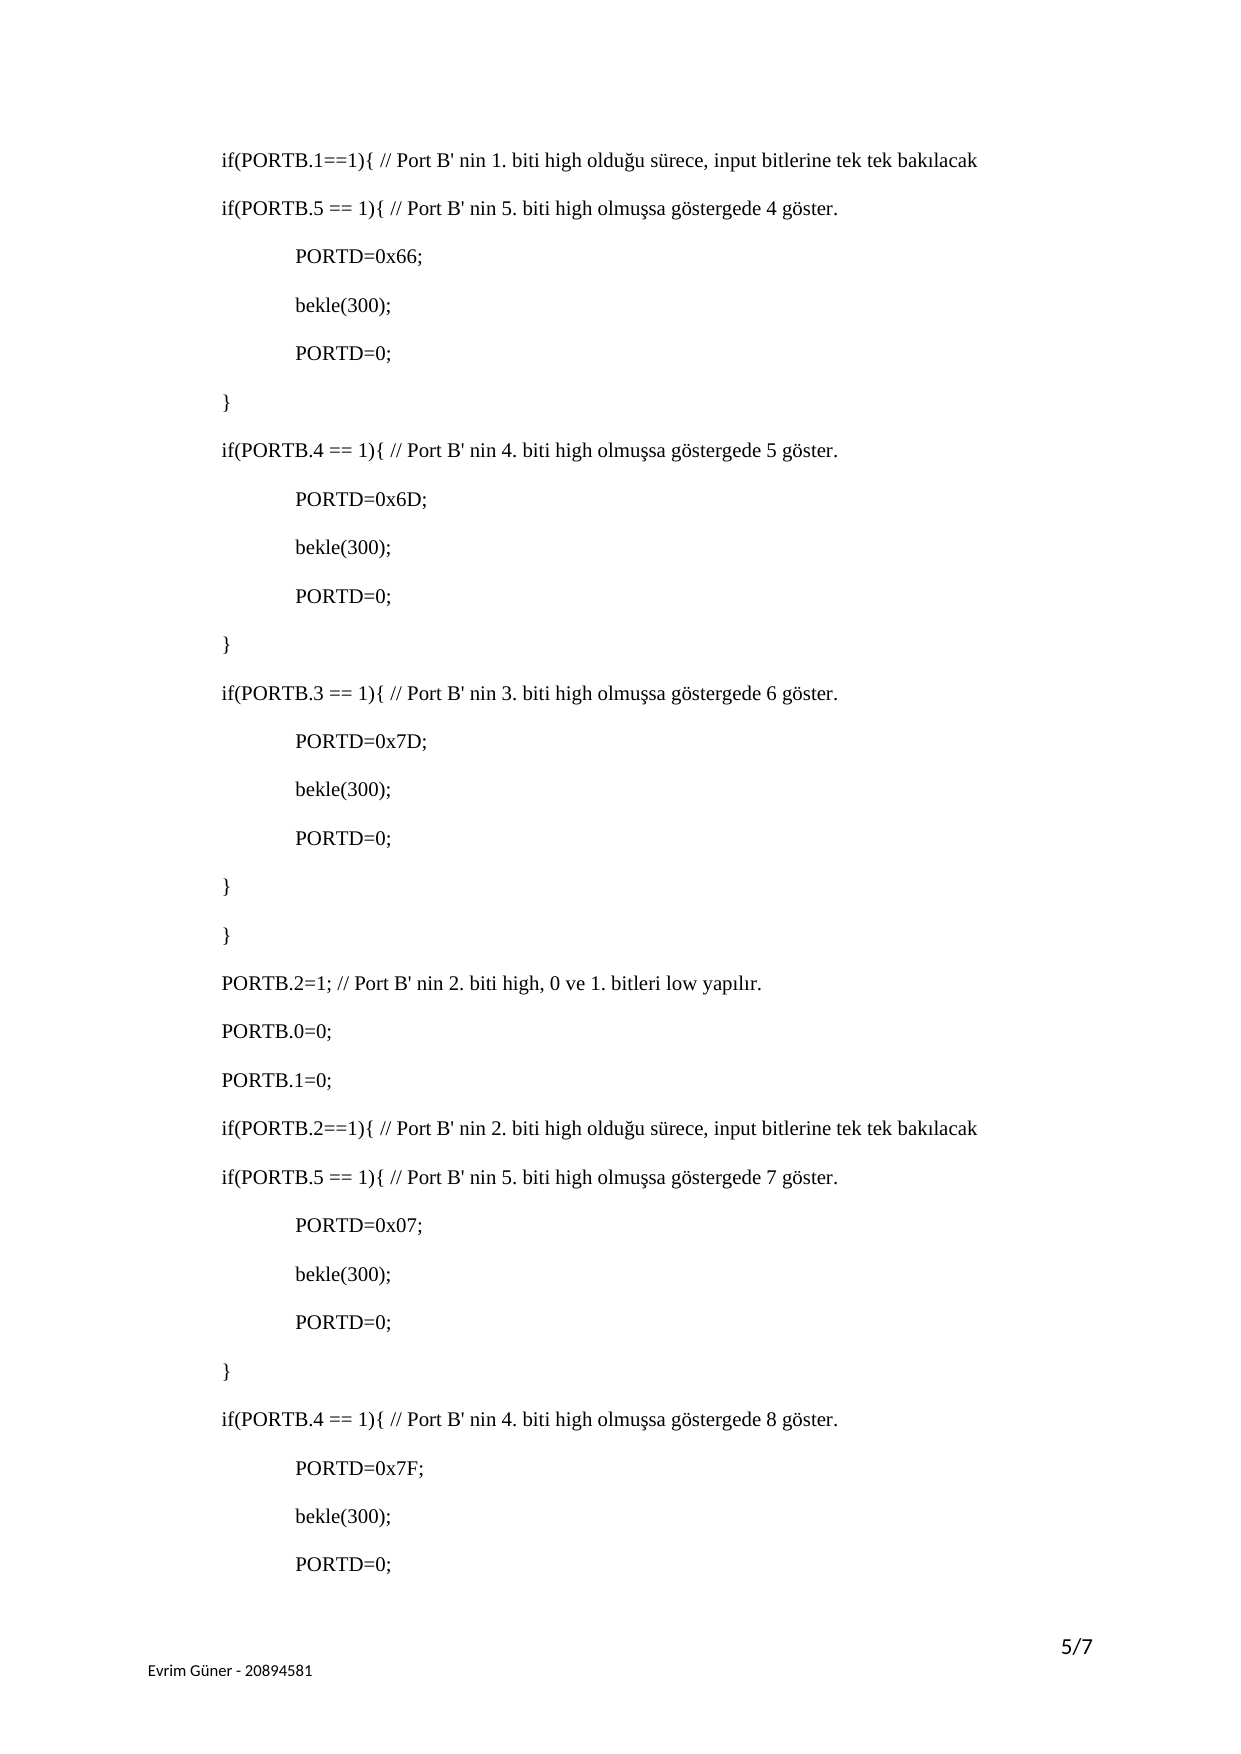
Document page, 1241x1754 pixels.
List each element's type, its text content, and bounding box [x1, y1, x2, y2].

text PORTD=0; [148, 341, 1093, 365]
text PORTD=0x07; [148, 1213, 1093, 1237]
text if(PORTB.3 == 1){ // Port B' nin 3. biti high olmuşsa göstergede 6 göster. [148, 680, 1093, 704]
text PORTB.1=0; [148, 1068, 1093, 1092]
text PORTB.0=0; [148, 1019, 1093, 1043]
text PORTB.2=1; // Port B' nin 2. biti high, 0 ve 1. bitleri low yapılır. [148, 971, 1093, 995]
text PORTD=0x7D; [148, 729, 1093, 753]
text bekle(300); [148, 1504, 1093, 1528]
text if(PORTB.2==1){ // Port B' nin 2. biti high olduğu sürece, input bitlerine tek tek bakılacak [148, 1116, 1093, 1140]
text PORTD=0x6D; [148, 487, 1093, 511]
text PORTD=0; [148, 1310, 1093, 1334]
text if(PORTB.5 == 1){ // Port B' nin 5. biti high olmuşsa göstergede 7 göster. [148, 1165, 1093, 1189]
text bekle(300); [148, 1262, 1093, 1286]
text PORTD=0; [148, 583, 1093, 608]
text if(PORTB.5 == 1){ // Port B' nin 5. biti high olmuşsa göstergede 4 göster. [148, 196, 1093, 220]
text } [148, 874, 1093, 898]
text } [148, 390, 1093, 414]
text PORTD=0; [148, 826, 1093, 850]
text PORTD=0x7F; [148, 1455, 1093, 1479]
text } [148, 1358, 1093, 1383]
text PORTD=0x66; [148, 244, 1093, 268]
text if(PORTB.1==1){ // Port B' nin 1. biti high olduğu sürece, input bitlerine tek tek bakılacak [148, 148, 1093, 172]
text bekle(300); [148, 293, 1093, 317]
text } [148, 923, 1093, 947]
text if(PORTB.4 == 1){ // Port B' nin 4. biti high olmuşsa göstergede 8 göster. [148, 1407, 1093, 1431]
text } [148, 632, 1093, 656]
text PORTD=0; [148, 1552, 1093, 1576]
text bekle(300); [148, 535, 1093, 559]
text if(PORTB.4 == 1){ // Port B' nin 4. biti high olmuşsa göstergede 5 göster. [148, 438, 1093, 462]
text bekle(300); [148, 777, 1093, 801]
